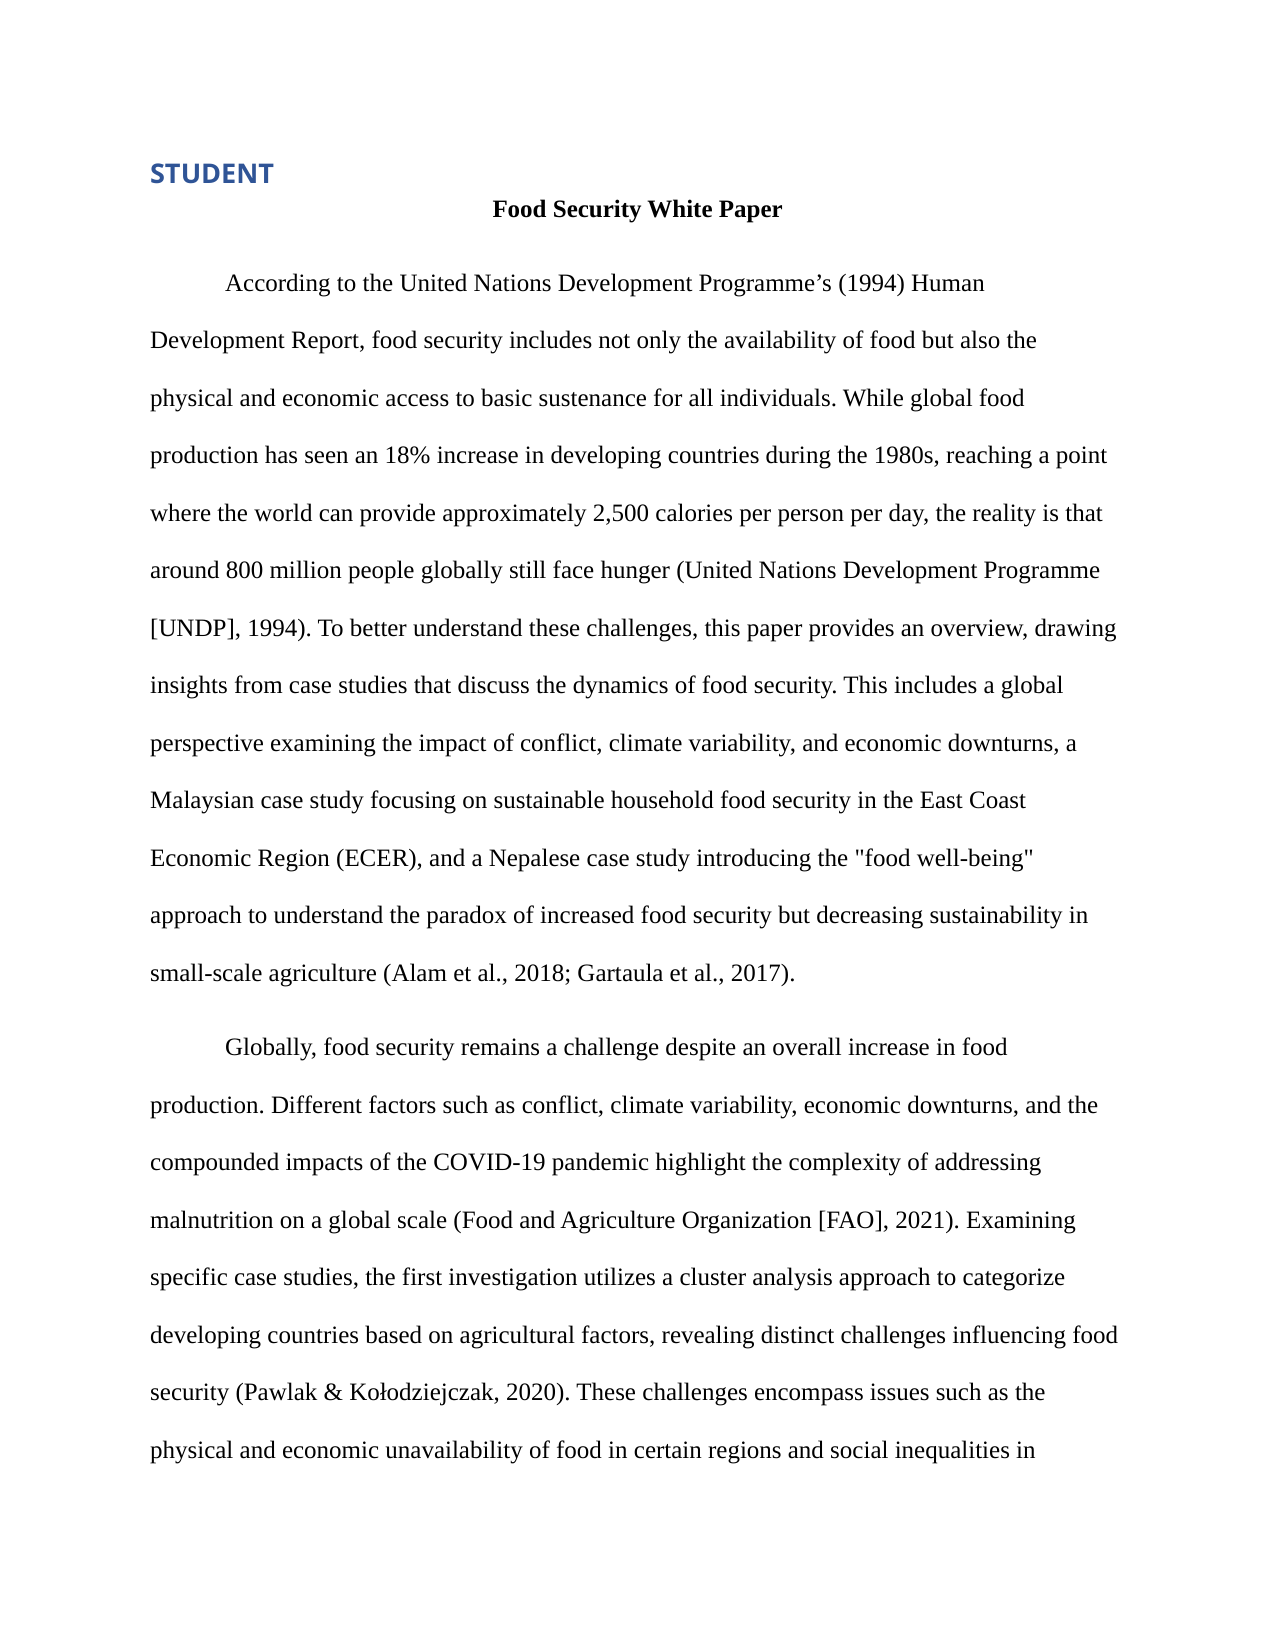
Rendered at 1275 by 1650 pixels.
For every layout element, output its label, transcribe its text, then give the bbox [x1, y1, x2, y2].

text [150, 1032, 1125, 1463]
text According to the United Nations Development Programme’s (1994) Human Development Report, food security includes not only the availability of food but also the physical and economic access to basic sustenance for all individuals. While global food production has seen an 18% increase in developing countries during the 1980s, reaching a point where the world can provide approximately 2,500 calories per person per day, the reality is that around 800 million people globally still face hunger (United Nations Development Programme [UNDP], 1994). To better understand these challenges, this paper provides an overview, drawing insights from case studies that discuss the dynamics of food security. This includes a global perspective examining the impact of conflict, climate variability, and economic downturns, a Malaysian case study focusing on sustainable household food security in the East Coast Economic Region (ECER), and a Nepalese case study introducing the "food well-being" approach to understand the paradox of increased food security but decreasing sustainability in small-scale agriculture (Alam et al., 2018; Gartaula et al., 2017). [150, 268, 1125, 987]
text Food Security White PaperTop of FormTop of FormTop of Form [150, 194, 1125, 223]
subtitle STUDENT [150, 154, 1125, 191]
